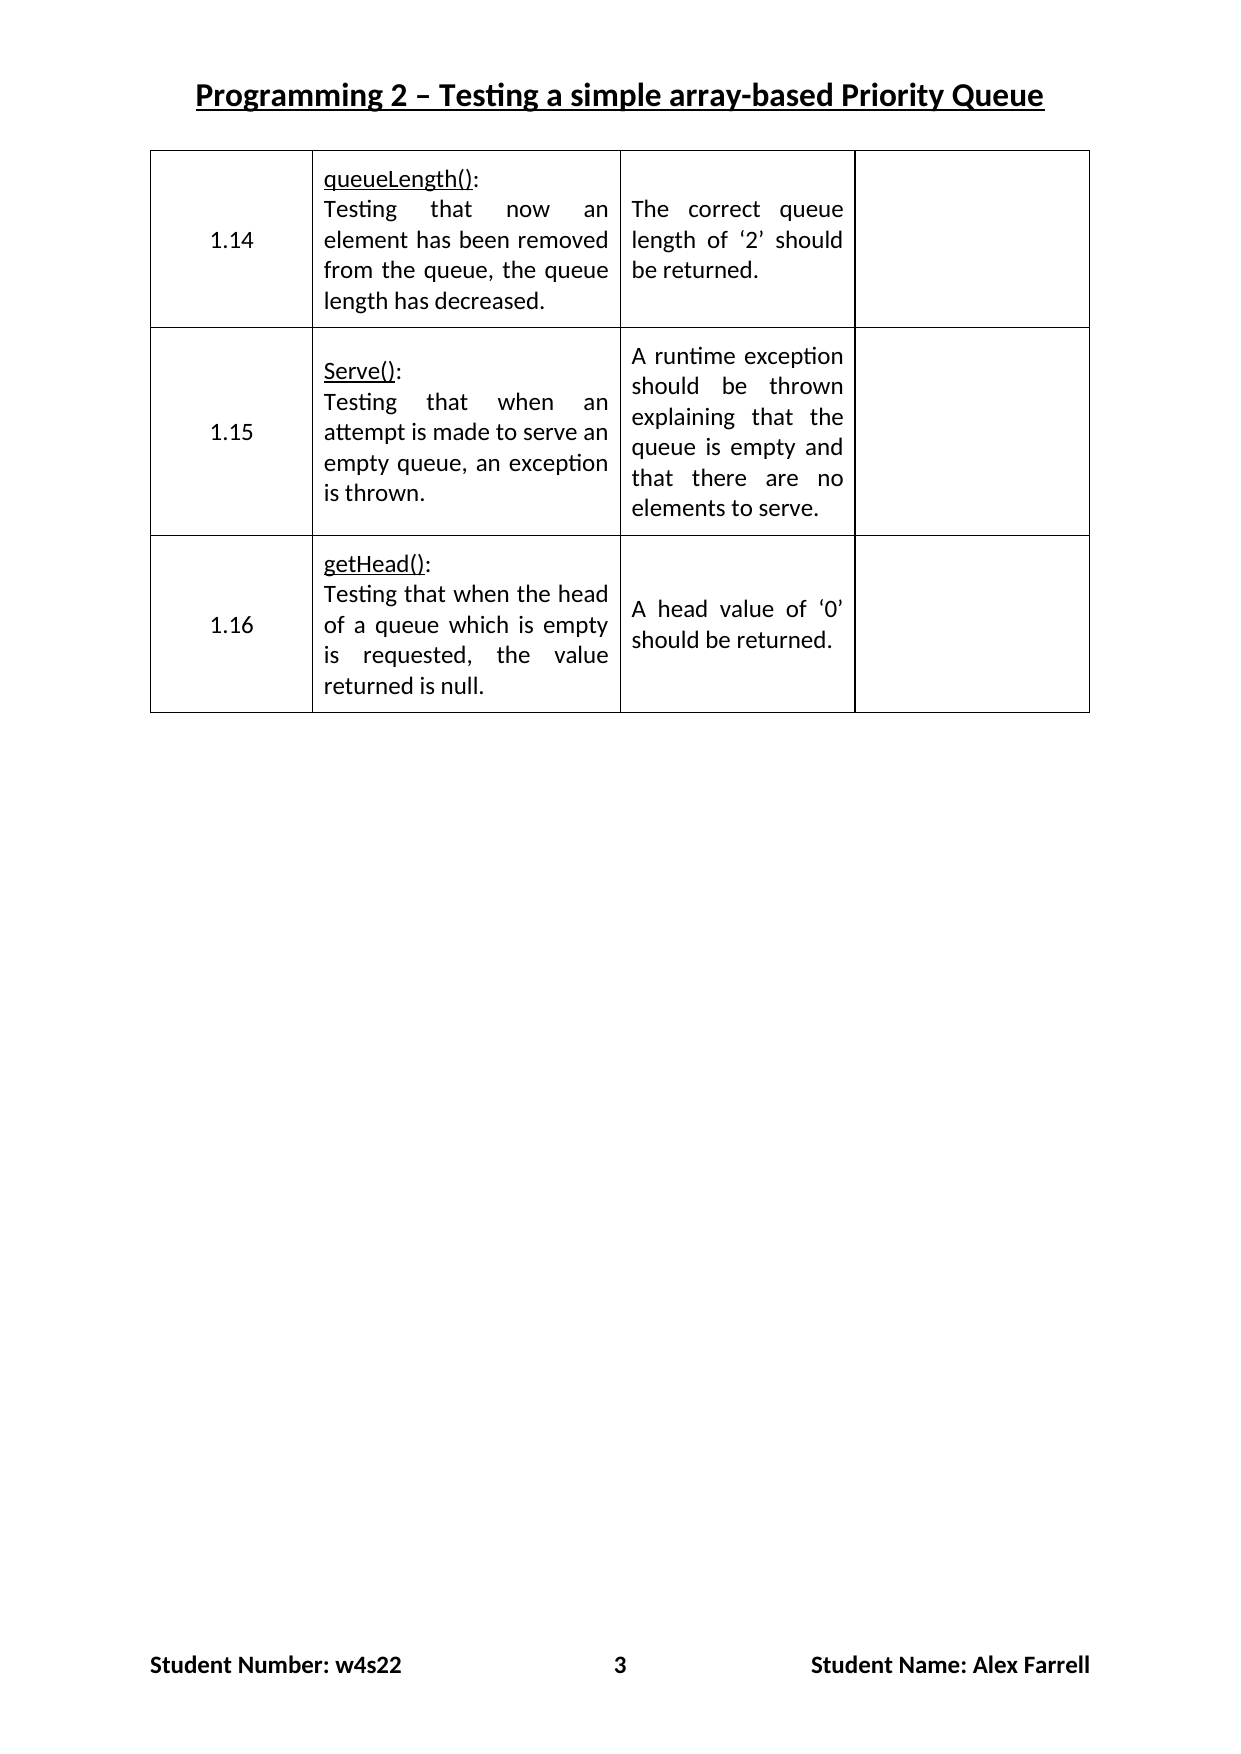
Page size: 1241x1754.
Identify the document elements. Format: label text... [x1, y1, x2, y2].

table_cell The correct queue length of ‘2’ should be returned. [621, 151, 854, 327]
table_cell [856, 151, 1089, 327]
table_cell getHead(): Testing that when the head of a queue which is empty is requested, the value returned is null. [313, 536, 620, 712]
table_cell A head value of ‘0’ should be returned. [621, 536, 854, 712]
table_cell Serve(): Testing that when an attempt is made to serve an empty queue, an exception is thrown. [313, 328, 620, 535]
table_cell 1.14 [151, 151, 312, 327]
table_cell queueLength(): Testing that now an element has been removed from the queue, the queue length has decreased. [313, 151, 620, 327]
table_cell [856, 536, 1089, 712]
table_cell 1.15 [151, 328, 312, 535]
table_cell [856, 328, 1089, 535]
table_cell 1.16 [151, 536, 312, 712]
table_cell A runtime exception should be thrown explaining that the queue is empty and that there are no elements to serve. [621, 328, 854, 535]
